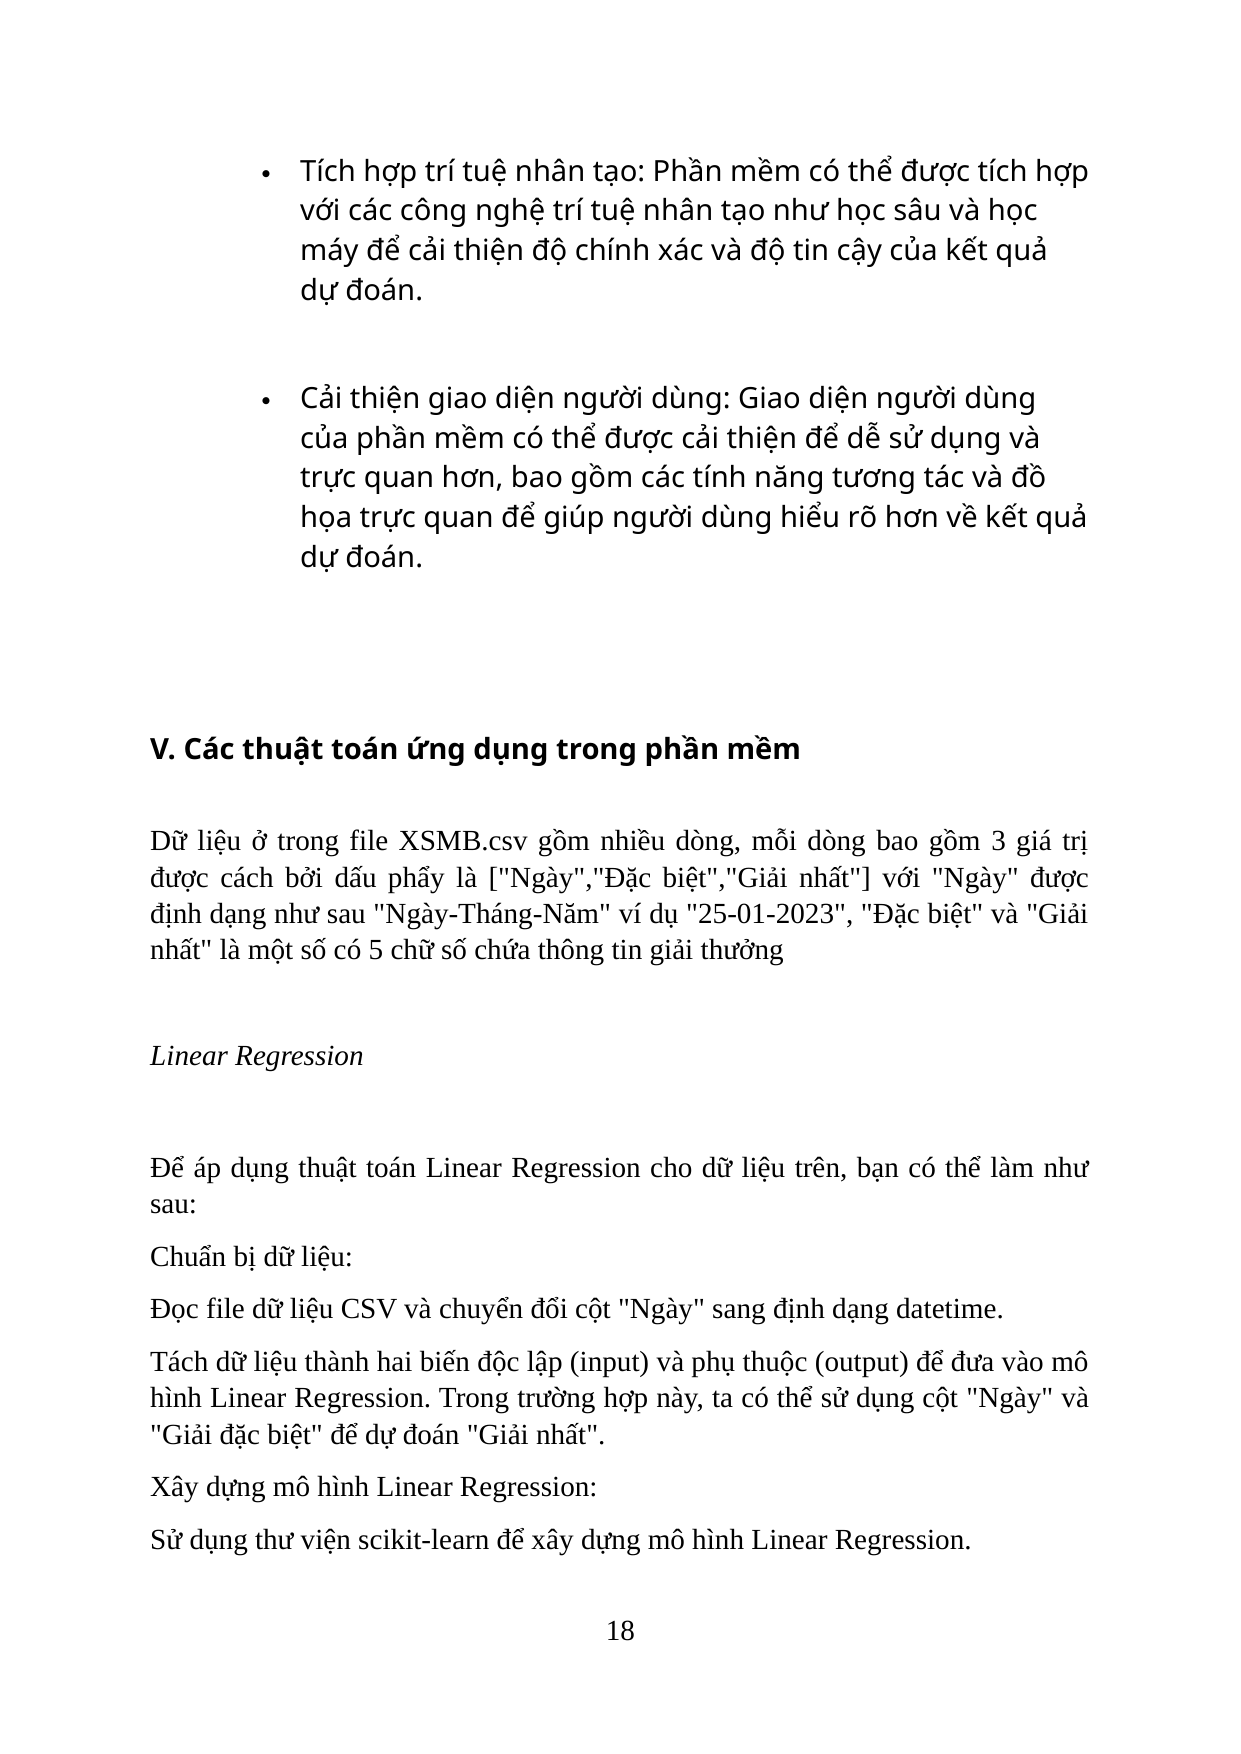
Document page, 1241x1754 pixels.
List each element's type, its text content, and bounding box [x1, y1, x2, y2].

text Chuẩn bị dữ liệu: [150, 1239, 1090, 1272]
text Linear Regression [150, 1038, 1090, 1071]
text Đọc file dữ liệu CSV và chuyển đổi cột "Ngày" sang định dạng datetime. [150, 1292, 1090, 1325]
list Cải thiện giao diện người dùng: Giao diện người dùng của phần mềm có thể được cải thiện để dễ sử dụng và trực quan hơn, bao gồm các tính năng tương tác và đồ họa trực quan để giúp người dùng hiểu rõ hơn về kết quả dự đoán. [262, 377, 1090, 576]
text Dữ liệu ở trong file XSMB.csv gồm nhiều dòng, mỗi dòng bao gồm 3 giá trị được cách bởi dấu phẩy là ["Ngày","Đặc biệt","Giải nhất"] với "Ngày" được định dạng như sau "Ngày-Tháng-Năm" ví dụ "25-01-2023", "Đặc biệt" và "Giải nhất" là một số có 5 chữ số chứa thông tin giải thưởng [150, 823, 1090, 966]
text Xây dựng mô hình Linear Regression: [150, 1469, 1090, 1503]
text Sử dụng thư viện scikit-learn để xây dựng mô hình Linear Regression. [150, 1522, 1090, 1556]
subtitle V. Các thuật toán ứng dụng trong phần mềm [150, 728, 1090, 768]
text Để áp dụng thuật toán Linear Regression cho dữ liệu trên, bạn có thể làm như sau: [150, 1150, 1090, 1219]
text Tách dữ liệu thành hai biến độc lập (input) và phụ thuộc (output) để đưa vào mô hình Linear Regression. Trong trường hợp này, ta có thể sử dụng cột "Ngày" và "Giải đặc biệt" để dự đoán "Giải nhất". [150, 1344, 1090, 1450]
list Tích hợp trí tuệ nhân tạo: Phần mềm có thể được tích hợp với các công nghệ trí tuệ nhân tạo như học sâu và học máy để cải thiện độ chính xác và độ tin cậy của kết quả dự đoán. [262, 150, 1090, 377]
